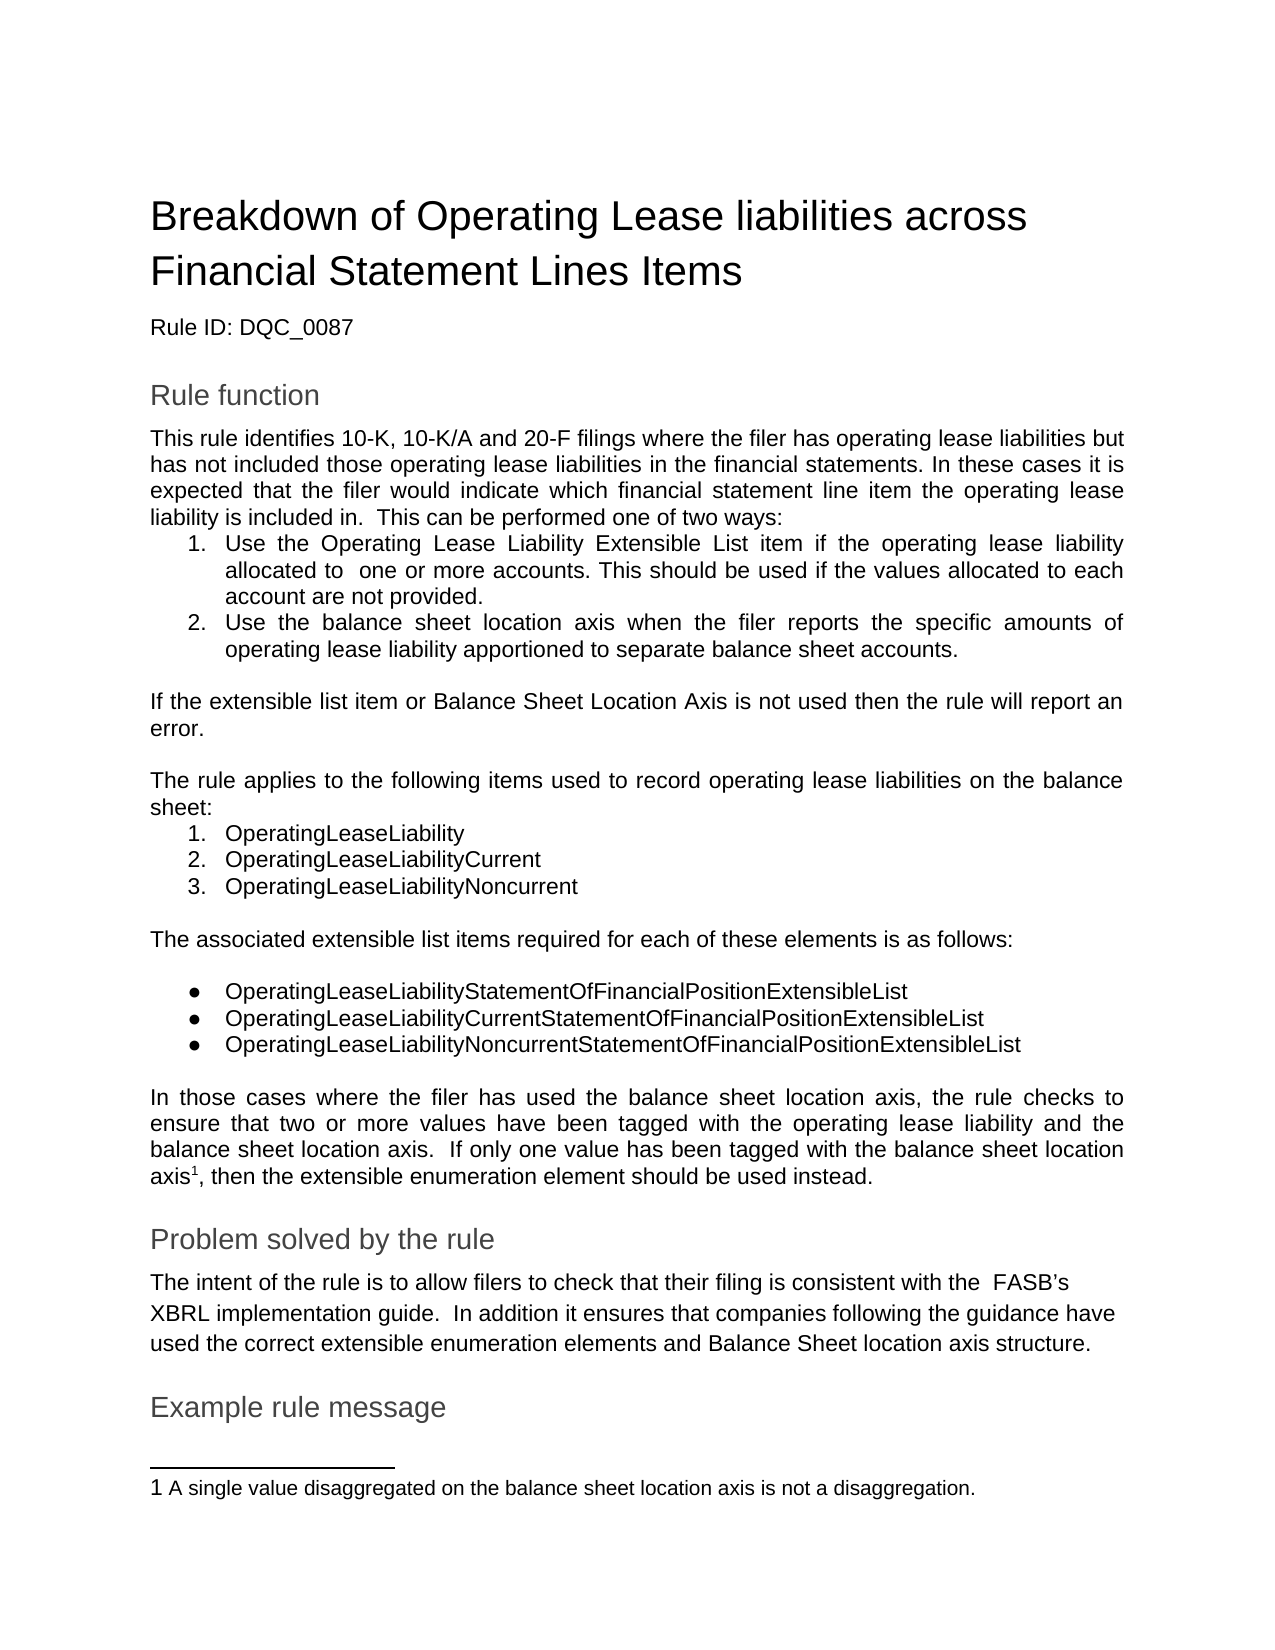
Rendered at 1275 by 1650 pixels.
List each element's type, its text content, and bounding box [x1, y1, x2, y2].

text If the extensible list item or Balance Sheet Location Axis is not used then the rule will report an error. [150, 688, 1125, 741]
subtitle Breakdown of Operating Lease liabilities across Financial Statement Lines Items [150, 192, 1125, 295]
list OperatingLeaseLiabilityNoncurrent [187, 873, 1125, 899]
list OperatingLeaseLiability [187, 820, 1125, 846]
text In those cases where the filer has used the balance sheet location axis, the rule checks to ensure that two or more values have been tagged with the operating lease liability and the balance sheet location axis. If only one value has been tagged with the balance sheet location axis, then the extensible enumeration element should be used instead. [150, 1084, 1125, 1189]
subtitle Rule function [150, 378, 1125, 411]
text This rule identifies 10-K, 10-K/A and 20-F filings where the filer has operating lease liabilities but has not included those operating lease liabilities in the financial statements. In these cases it is expected that the filer would indicate which financial statement line item the operating lease liability is included in. This can be performed one of two ways: [150, 425, 1125, 530]
list Use the balance sheet location axis when the filer reports the specific amounts of operating lease liability apportioned to separate balance sheet accounts. [187, 609, 1125, 662]
text The associated extensible list items required for each of these elements is as follows: [150, 926, 1125, 952]
text The rule applies to the following items used to record operating lease liabilities on the balance sheet: [150, 767, 1125, 820]
list OperatingLeaseLiabilityStatementOfFinancialPositionExtensibleList [187, 978, 1125, 1004]
list OperatingLeaseLiabilityCurrent [187, 846, 1125, 873]
list OperatingLeaseLiabilityCurrentStatementOfFinancialPositionExtensibleList [187, 1004, 1125, 1031]
text The intent of the rule is to allow filers to check that their filing is consistent with the FASB’s XBRL implementation guide. In addition it ensures that companies following the guidance have used the correct extensible enumeration elements and Balance Sheet location axis structure. [150, 1269, 1125, 1356]
subtitle Problem solved by the rule [150, 1222, 1125, 1256]
list OperatingLeaseLiabilityNoncurrentStatementOfFinancialPositionExtensibleList [187, 1031, 1125, 1057]
text Rule ID: DQC_0087 [150, 314, 1125, 341]
list Use the Operating Lease Liability Extensible List item if the operating lease liability allocated to one or more accounts. This should be used if the values allocated to each account are not provided. [187, 530, 1125, 609]
text Example rule message [150, 1390, 1125, 1424]
